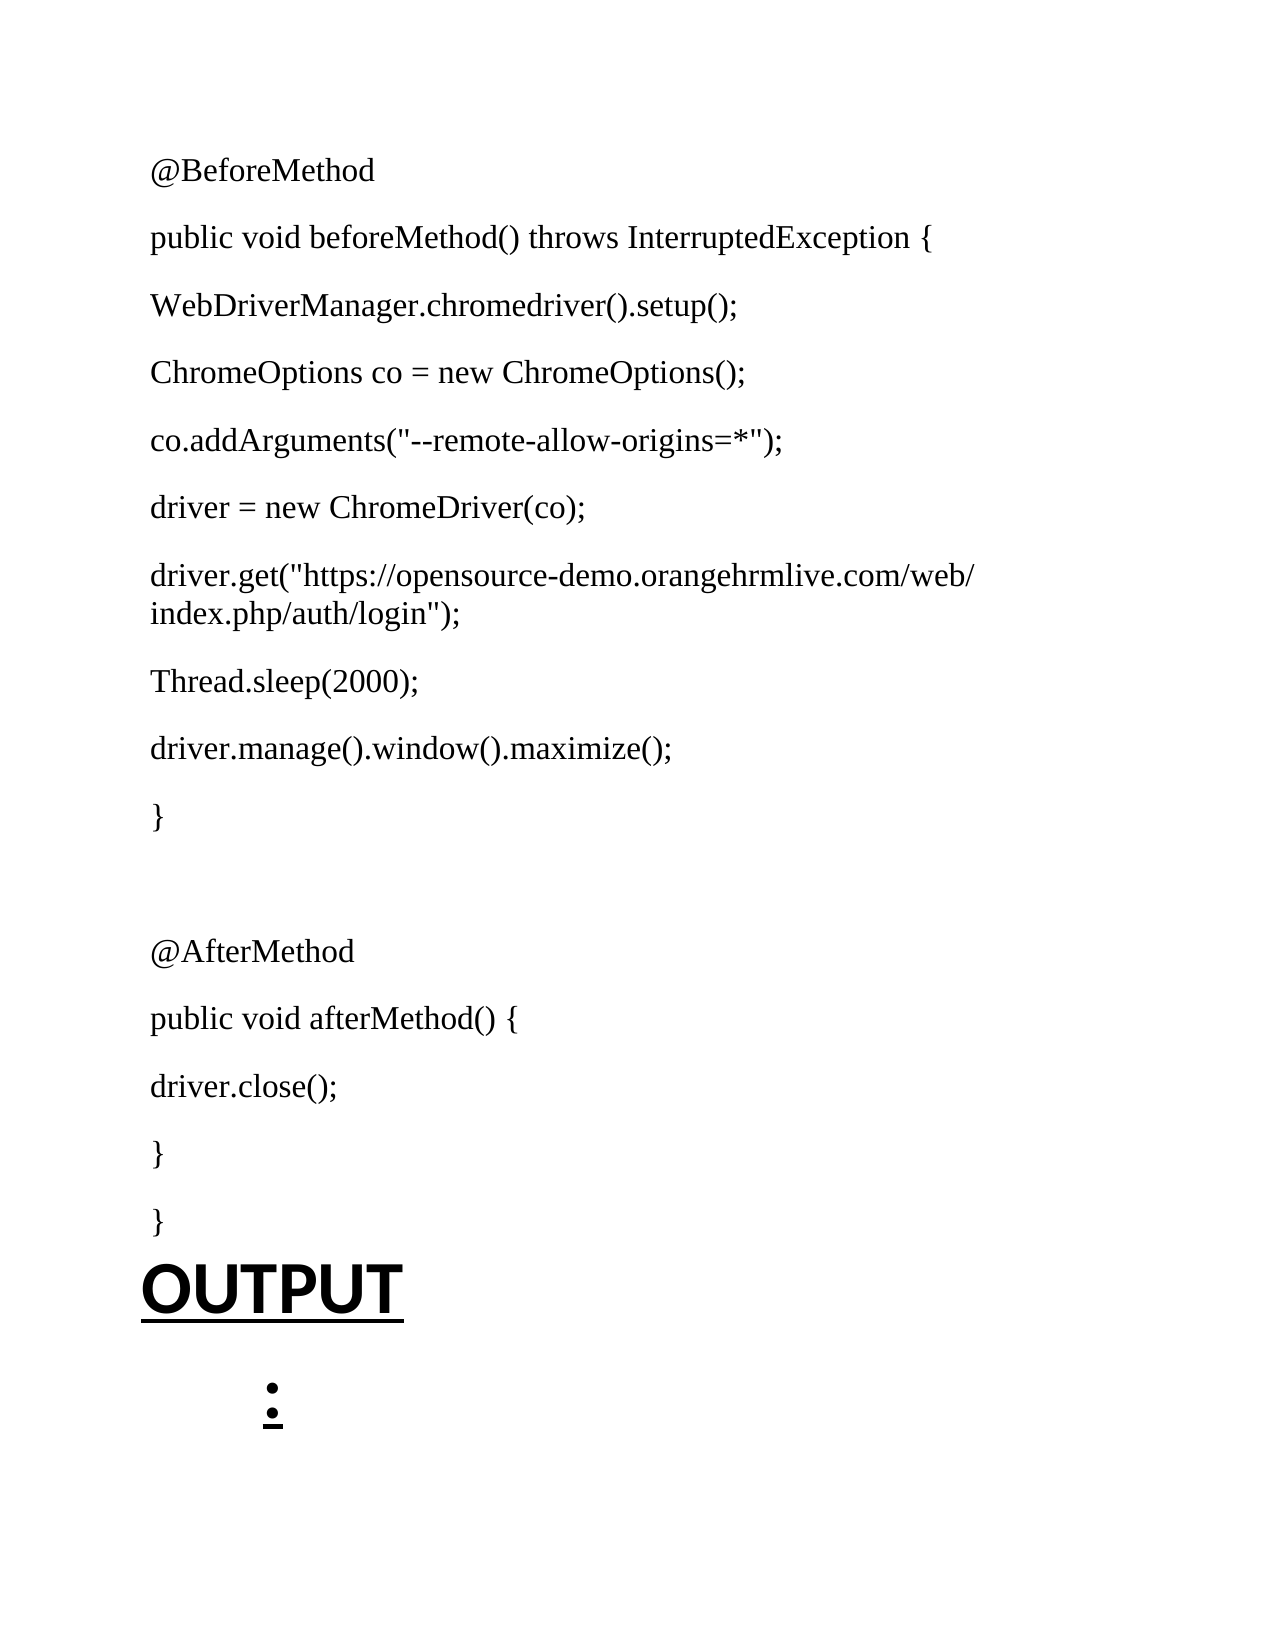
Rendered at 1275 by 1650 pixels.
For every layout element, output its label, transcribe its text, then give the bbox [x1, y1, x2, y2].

text driver.close(); [150, 1066, 1125, 1104]
text driver.manage().window().maximize(); [150, 728, 1125, 767]
text public void beforeMethod() throws InterruptedException { [150, 217, 1125, 256]
text } [150, 1133, 1125, 1172]
text driver.get("https://opensource-demo.orangehrmlive.com/web/index.php/auth/login"); [150, 555, 1125, 632]
text public void afterMethod() { [150, 998, 1125, 1037]
text @BeforeMethod [150, 150, 1125, 188]
text ChromeOptions co = new ChromeOptions(); [150, 352, 1125, 391]
text Thread.sleep(2000); [150, 661, 1125, 699]
text } [150, 796, 1125, 834]
text co.addArguments("--remote-allow-origins=*"); [150, 420, 1125, 458]
text } [150, 1201, 1125, 1239]
text @AfterMethod [150, 931, 1125, 969]
text WebDriverManager.chromedriver().setup(); [150, 285, 1125, 323]
text driver = new ChromeDriver(co); [150, 487, 1125, 526]
